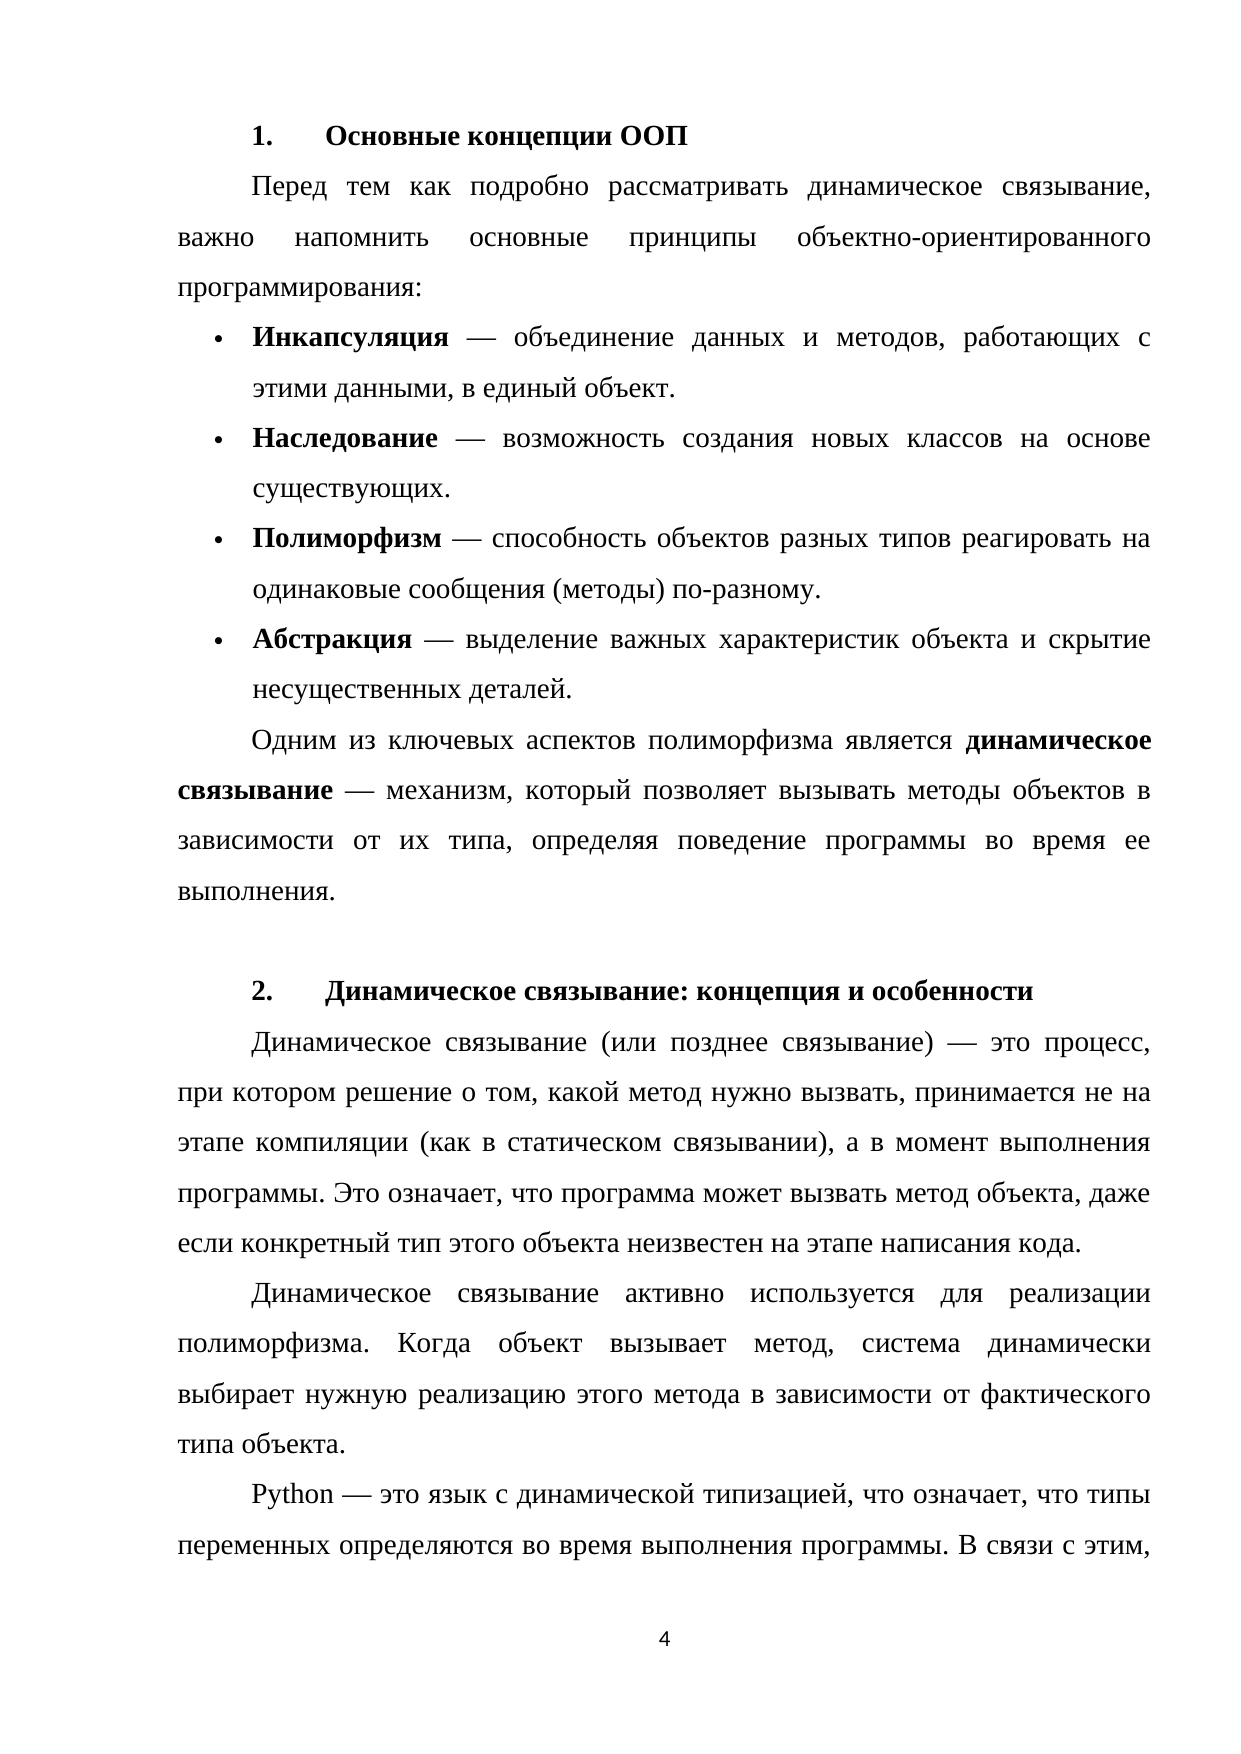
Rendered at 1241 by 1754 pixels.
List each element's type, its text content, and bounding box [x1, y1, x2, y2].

list Наследование — возможность создания новых классов на основе существующих. [215, 420, 1152, 504]
list Полиморфизм — способность объектов разных типов реагировать на одинаковые сообщения (методы) по-разному. [215, 521, 1152, 604]
subtitle Основные концепции ООП [177, 118, 1152, 152]
text Одним из ключевых аспектов полиморфизма является динамическое связывание — механизм, который позволяет вызывать методы объектов в зависимости от их типа, определяя поведение программы во время ее выполнения. [177, 722, 1152, 906]
list Инкапсуляция — объединение данных и методов, работающих с этими данными, в единый объект. [215, 319, 1152, 403]
subtitle Динамическое связывание: концепция и особенности [177, 973, 1152, 1007]
text Перед тем как подробно рассматривать динамическое связывание, важно напомнить основные принципы объектно-ориентированного программирования: [177, 168, 1152, 303]
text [177, 1477, 1152, 1560]
text Динамическое связывание (или позднее связывание) — это процесс, при котором решение о том, какой метод нужно вызвать, принимается не на этапе компиляции (как в статическом связывании), а в момент выполнения программы. Это означает, что программа может вызвать метод объекта, даже если конкретный тип этого объекта неизвестен на этапе написания кода. [177, 1024, 1152, 1258]
list Абстракция — выделение важных характеристик объекта и скрытие несущественных деталей. [215, 621, 1152, 705]
text Динамическое связывание активно используется для реализации полиморфизма. Когда объект вызывает метод, система динамически выбирает нужную реализацию этого метода в зависимости от фактического типа объекта. [177, 1275, 1152, 1460]
